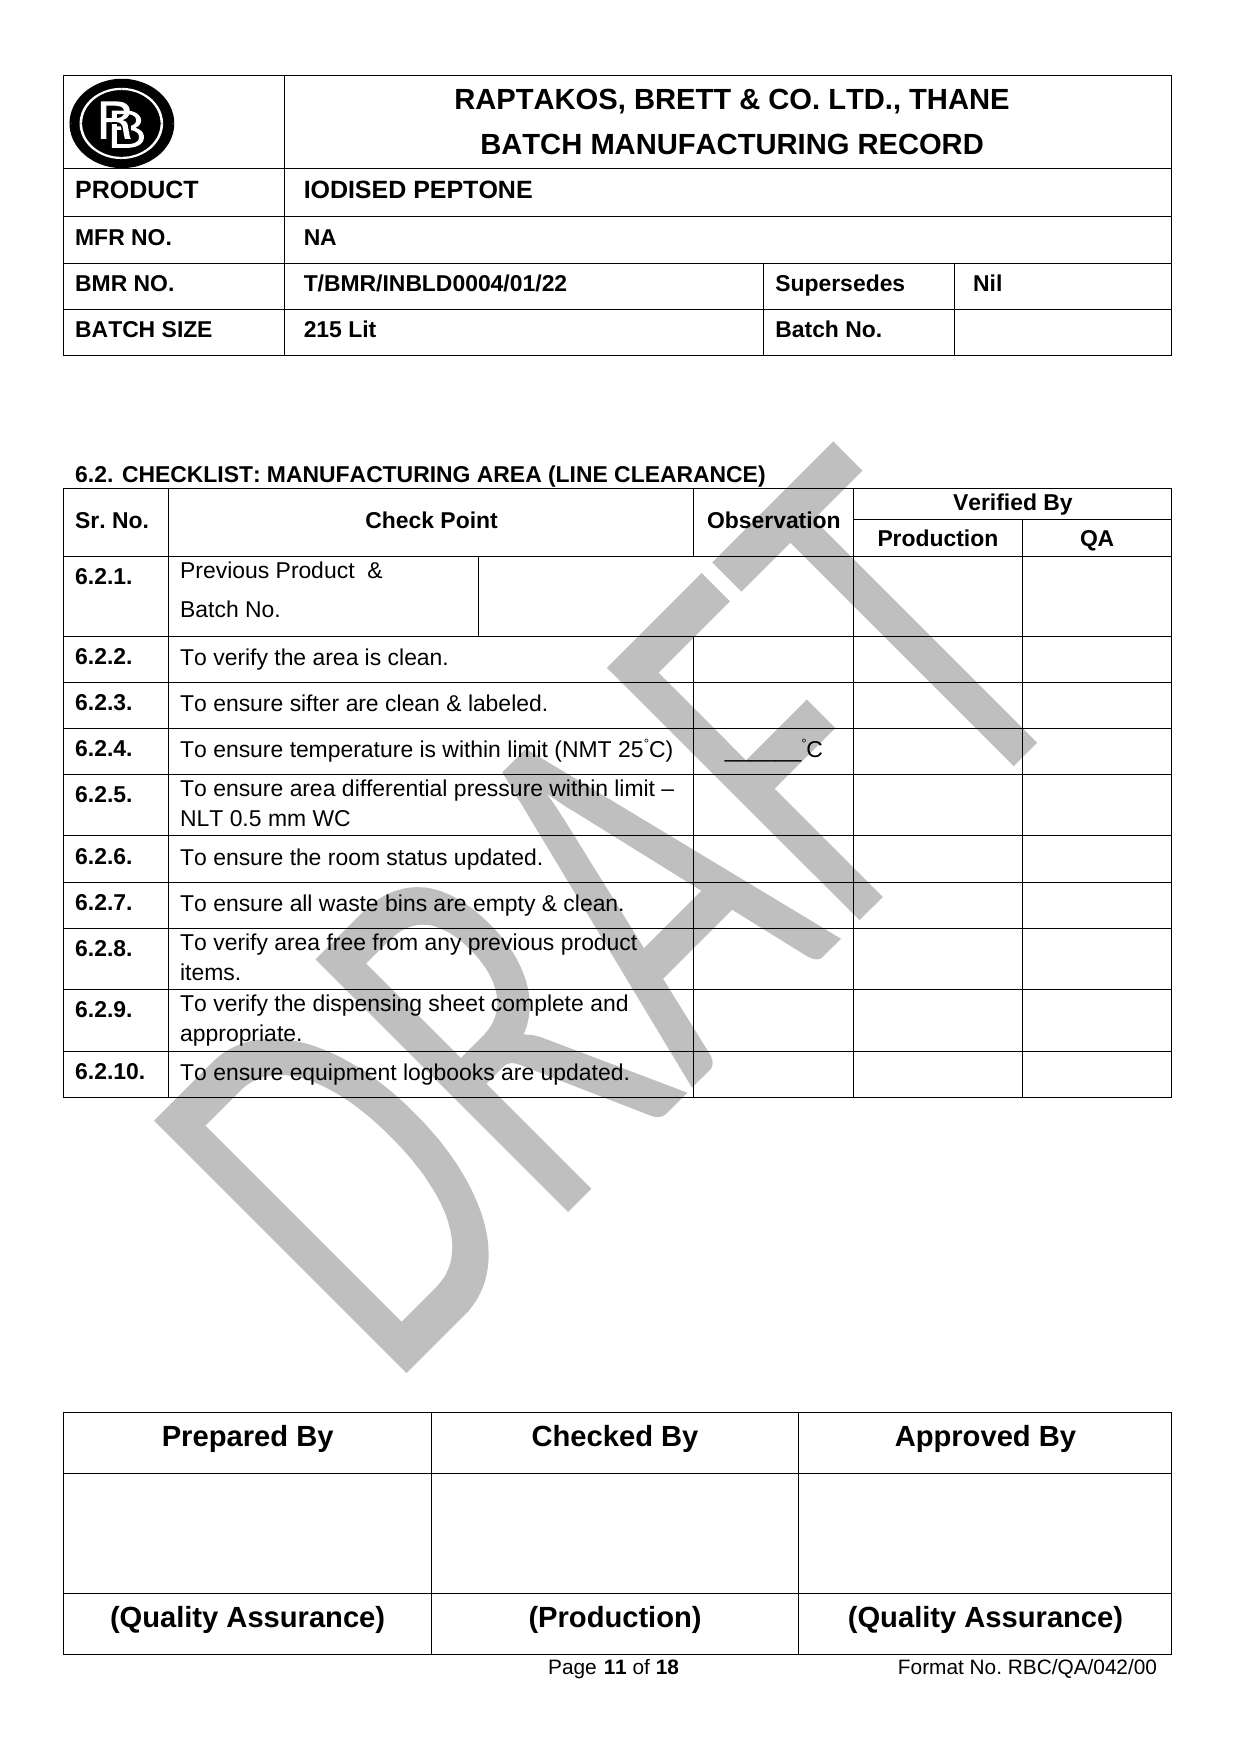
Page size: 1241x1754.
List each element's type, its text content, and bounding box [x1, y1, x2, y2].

table_cell [479, 557, 853, 636]
table_cell [64, 729, 168, 774]
table_cell [64, 1052, 168, 1097]
table_cell To ensure the room status updated. [169, 836, 693, 882]
table_cell [854, 836, 1022, 882]
table_cell [694, 1052, 853, 1097]
table_cell [694, 929, 853, 989]
table_cell [1023, 683, 1171, 728]
table_cell [854, 683, 1022, 728]
table_cell To verify the area is clean. [169, 637, 693, 682]
table_cell [854, 557, 1022, 636]
table_cell QA [1023, 520, 1171, 556]
table_cell [64, 683, 168, 728]
table_cell Production [854, 520, 1022, 556]
table_cell [64, 990, 168, 1051]
table_cell [694, 836, 853, 882]
table_cell To ensure equipment logbooks are updated. [169, 1052, 693, 1097]
table_cell [1023, 836, 1171, 882]
table_cell [694, 683, 853, 728]
table_cell To verify area free from any previous product items. [169, 929, 693, 989]
table_cell [64, 836, 168, 882]
table_cell [64, 883, 168, 928]
table_header Check Point [169, 489, 693, 556]
table_cell To ensure sifter are clean & labeled. [169, 683, 693, 728]
table_cell To ensure temperature is within limit (NMT 25°C) [169, 729, 693, 774]
table_cell [1023, 557, 1171, 636]
list CHECKLIST: MANUFACTURING AREA (LINE CLEARANCE) [75, 461, 1165, 488]
table_cell [854, 929, 1022, 989]
table_header Verified By [854, 489, 1171, 519]
table_cell [854, 729, 1022, 774]
table_cell [1023, 929, 1171, 989]
table_cell [64, 929, 168, 989]
table_cell [694, 637, 853, 682]
table_cell ______°C [694, 729, 853, 774]
table_cell [64, 557, 168, 636]
table_cell [64, 775, 168, 835]
table_cell [854, 1052, 1022, 1097]
table_cell To ensure area differential pressure within limit – NLT 0.5 mm WC [169, 775, 693, 835]
table_cell To verify the dispensing sheet complete and appropriate. [169, 990, 693, 1051]
table_cell [1023, 729, 1171, 774]
table_header Observation [694, 489, 853, 556]
table_header Sr. No. [64, 489, 168, 556]
table_cell [694, 990, 853, 1051]
table_cell [854, 990, 1022, 1051]
table_cell [64, 637, 168, 682]
table_cell To ensure all waste bins are empty & clean. [169, 883, 693, 928]
table_cell [1023, 775, 1171, 835]
table_cell [854, 883, 1022, 928]
table_cell [694, 883, 853, 928]
table_cell [1023, 883, 1171, 928]
table_cell [1023, 990, 1171, 1051]
table_cell [854, 637, 1022, 682]
table_cell [694, 775, 853, 835]
table_cell Previous Product & Batch No. [169, 557, 478, 636]
table_cell [1023, 637, 1171, 682]
table_cell [854, 775, 1022, 835]
table_cell [1023, 1052, 1171, 1097]
